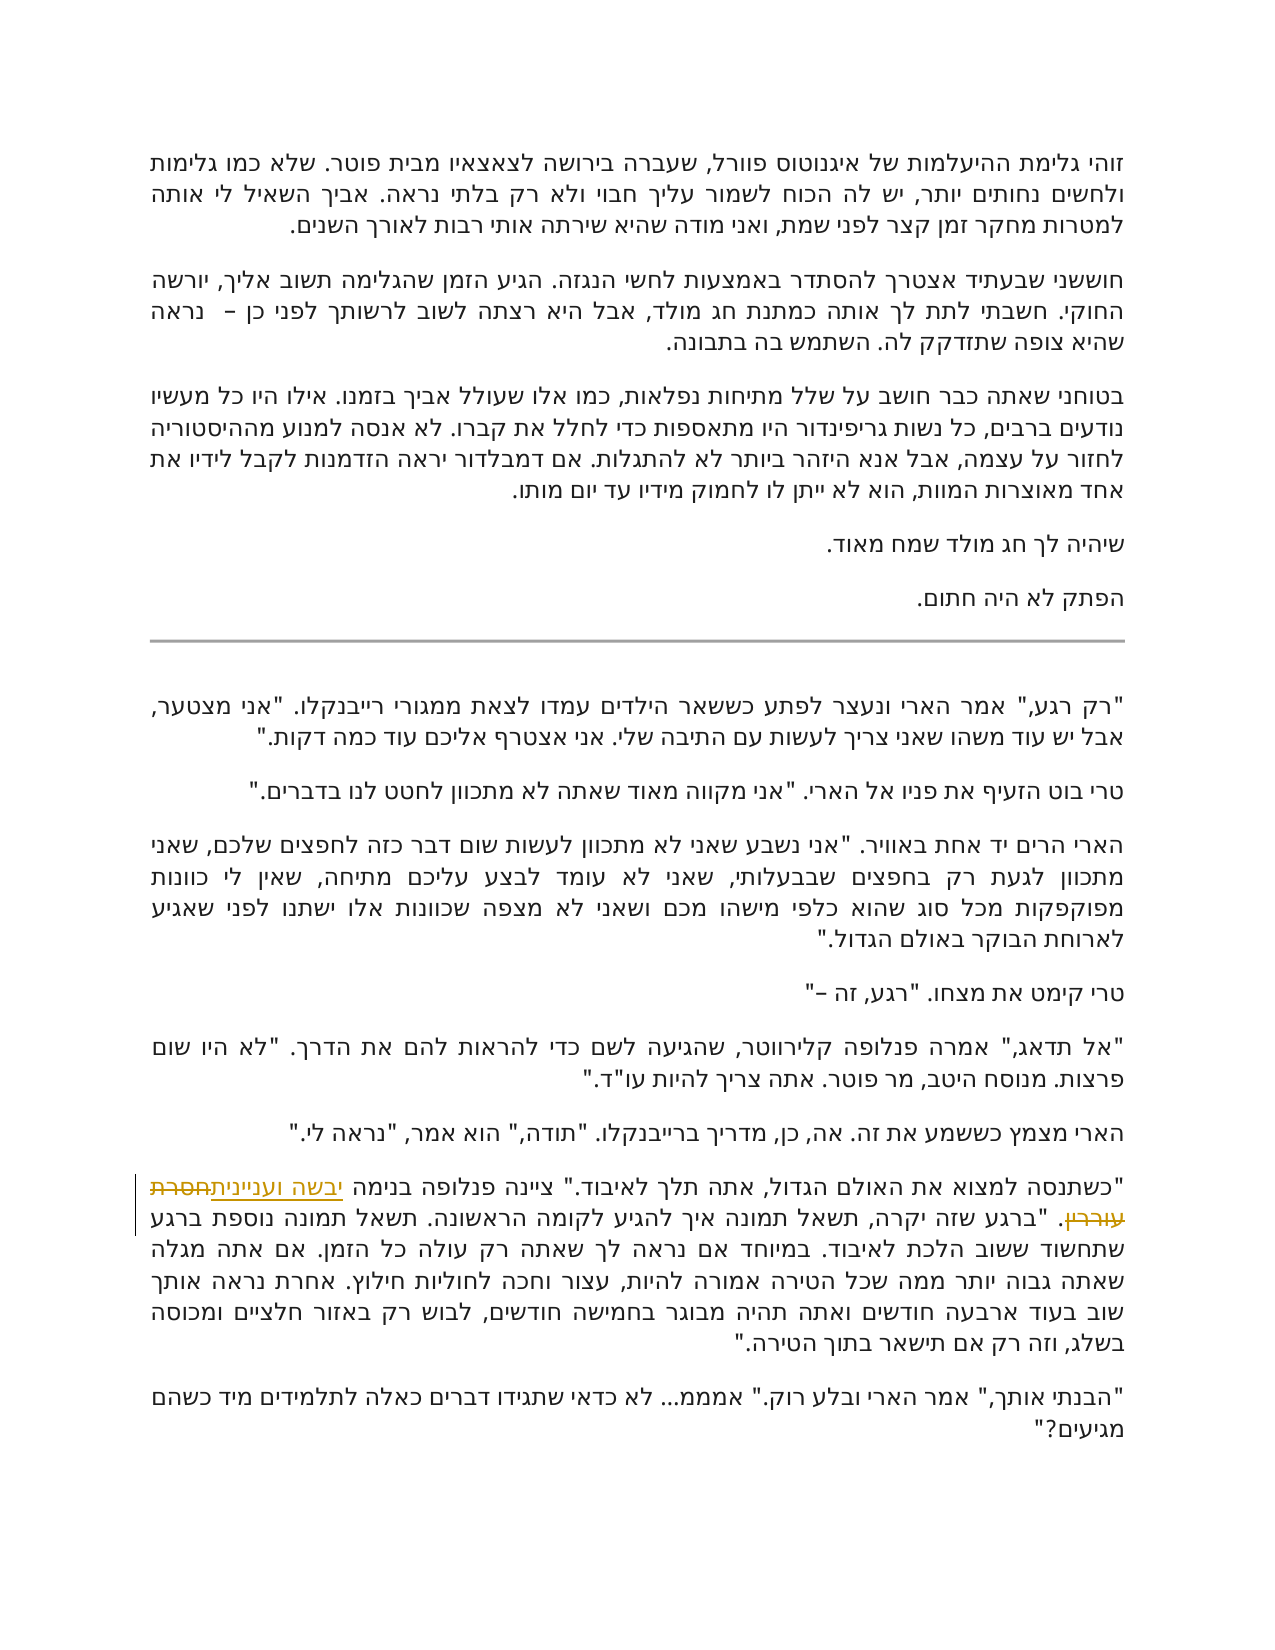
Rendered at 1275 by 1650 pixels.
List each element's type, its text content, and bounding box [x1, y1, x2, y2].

text טרי קימט את מצחו. "רגע, זה –" [150, 980, 1125, 1011]
text שיהיה לך חג מולד שמח מאוד. [150, 531, 1125, 562]
text "הבנתי אותך," אמר הארי ובלע רוק." אמממ… לא כדאי שתגידו דברים כאלה לתלמידים מיד כשהם מגיעים?" [150, 1384, 1125, 1447]
text חוששני שבעתיד אצטרך להסתדר באמצעות לחשי הנגזה. הגיע הזמן שהגלימה תשוב אליך, יורשה החוקי. חשבתי לתת לך אותה כמתנת חג מולד, אבל היא רצתה לשוב לרשותך לפני כן – נראה שהיא צופה שתזדקק לה. השתמש בה בתבונה. [150, 267, 1125, 360]
text טרי בוט הזעיף את פניו אל הארי. "אני מקווה מאוד שאתה לא מתכוון לחטט לנו בדברים." [150, 778, 1125, 809]
text "אל תדאג," אמרה פנלופה קלירווטר, שהגיעה לשם כדי להראות להם את הדרך. "לא היו שום פרצות. מנוסח היטב, מר פוטר. אתה צריך להיות עו"ד." [150, 1034, 1125, 1097]
text "כשתנסה למצוא את האולם הגדול, אתה תלך לאיבוד." ציינה פנלופה בנימה . "ברגע שזה יקרה, תשאל תמונה איך להגיע לקומה הראשונה. תשאל תמונה נוספת ברגע שתחשוד ששוב הלכת לאיבוד. במיוחד אם נראה לך שאתה רק עולה כל הזמן. אם אתה מגלה שאתה גבוה יותר ממה שכל הטירה אמורה להיות, עצור וחכה לחוליות חילוץ. אחרת נראה אותך שוב בעוד ארבעה חודשים ואתה תהיה מבוגר בחמישה חודשים, לבוש רק באזור חלציים ומכוסה בשלג, וזה רק אם תישאר בתוך הטירה." [150, 1174, 1125, 1361]
text הפתק לא היה חתום. [150, 585, 1125, 617]
text הארי הרים יד אחת באוויר. "אני נשבע שאני לא מתכוון לעשות שום דבר כזה לחפצים שלכם, שאני מתכוון לגעת רק בחפצים שבבעלותי, שאני לא עומד לבצע עליכם מתיחה, שאין לי כוונות מפוקפקות מכל סוג שהוא כלפי מישהו מכם ושאני לא מצפה שכוונות אלו ישתנו לפני שאגיע לארוחת הבוקר באולם הגדול." [150, 832, 1125, 957]
text הארי מצמץ כששמע את זה. אה, כן, מדריך ברייבנקלו. "תודה," הוא אמר, "נראה לי." [150, 1120, 1125, 1151]
text זוהי גלימת ההיעלמות של איגנוטוס פוורל, שעברה בירושה לצאצאיו מבית פוטר. שלא כמו גלימות ולחשים נחותים יותר, יש לה הכוח לשמור עליך חבוי ולא רק בלתי נראה. אביך השאיל לי אותה למטרות מחקר זמן קצר לפני שמת, ואני מודה שהיא שירתה אותי רבות לאורך השנים. [150, 150, 1125, 244]
text "רק רגע," אמר הארי ונעצר לפתע כששאר הילדים עמדו לצאת ממגורי רייבנקלו. "אני מצטער, אבל יש עוד משהו שאני צריך לעשות עם התיבה שלי. אני אצטרף אליכם עוד כמה דקות." [150, 693, 1125, 755]
text בטוחני שאתה כבר חושב על שלל מתיחות נפלאות, כמו אלו שעולל אביך בזמנו. אילו היו כל מעשיו נודעים ברבים, כל נשות גריפינדור היו מתאספות כדי לחלל את קברו. לא אנסה למנוע מההיסטוריה לחזור על עצמה, אבל אנא היזהר ביותר לא להתגלות. אם דמבלדור יראה הזדמנות לקבל לידיו את אחד מאוצרות המוות, הוא לא ייתן לו לחמוק מידיו עד יום מותו. [150, 383, 1125, 508]
